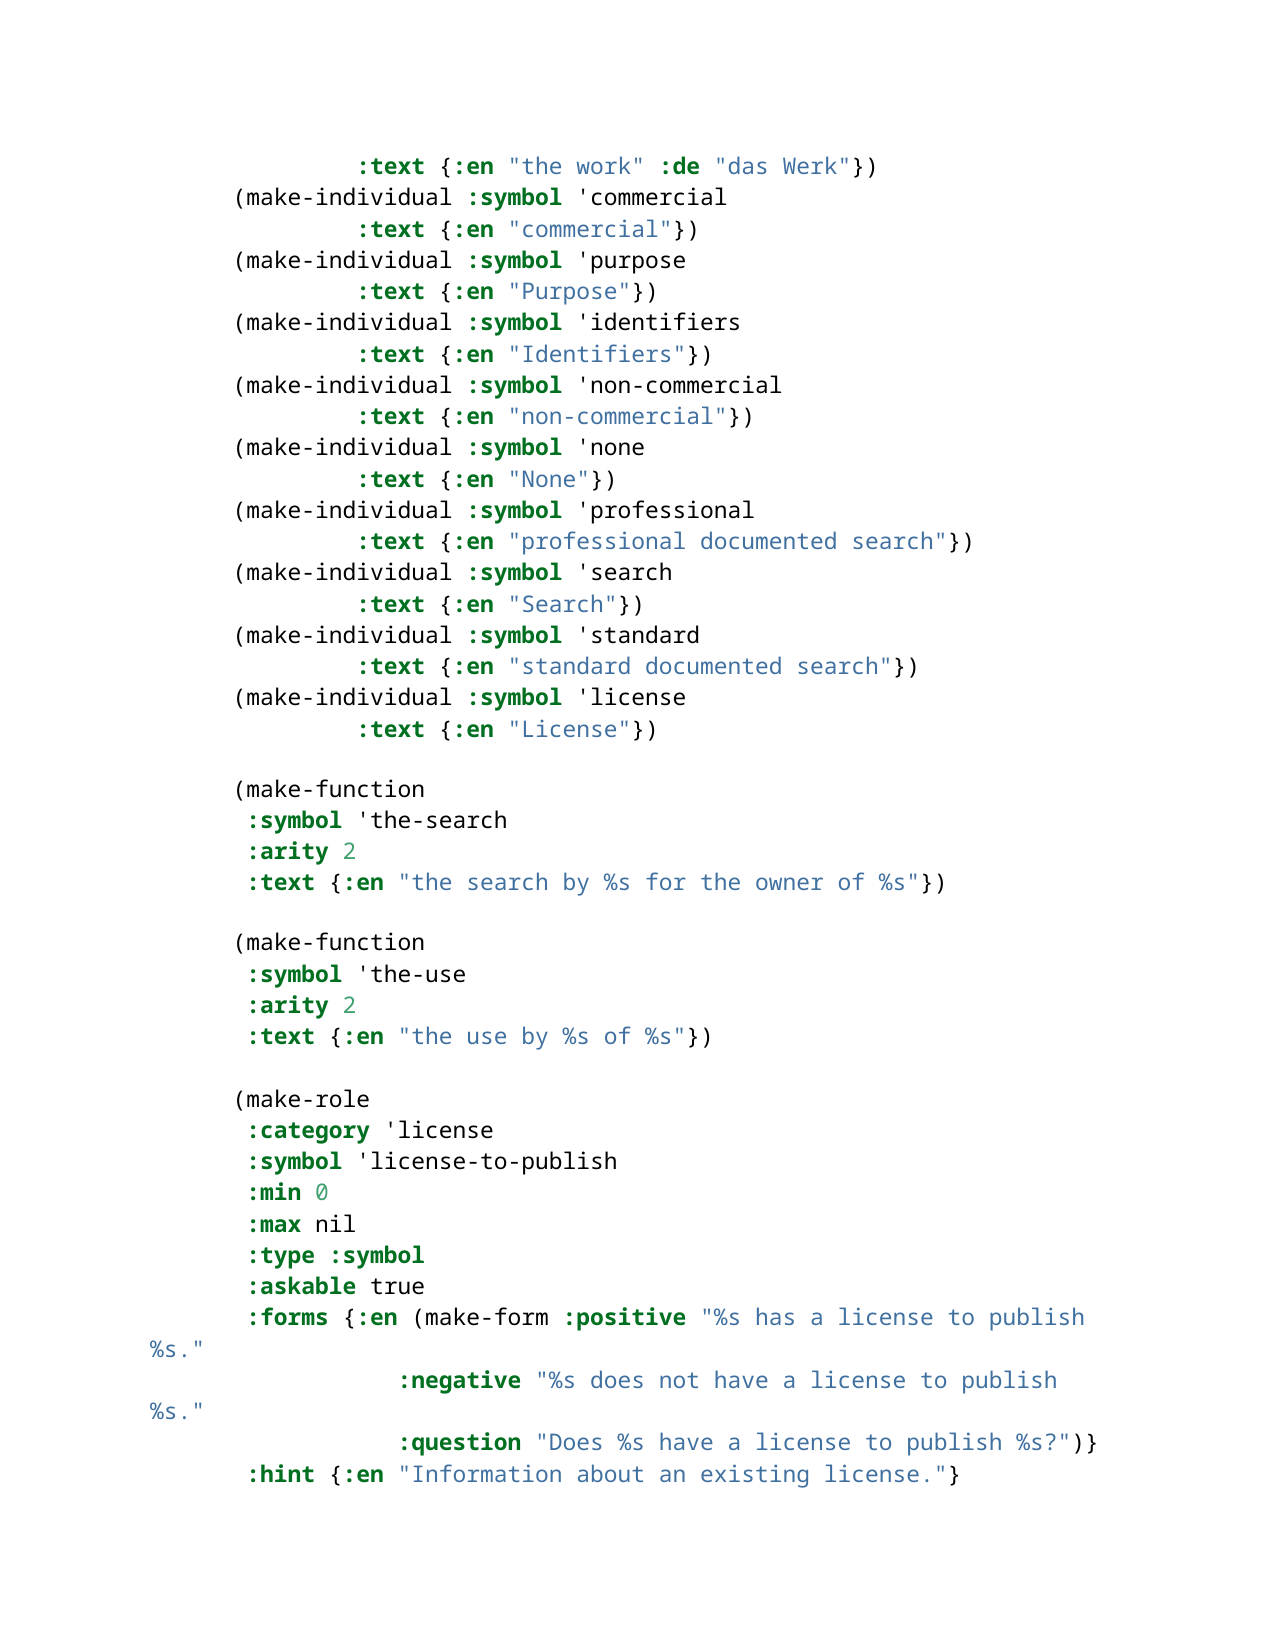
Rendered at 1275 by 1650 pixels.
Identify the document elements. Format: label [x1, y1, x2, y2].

text [150, 150, 1125, 1489]
